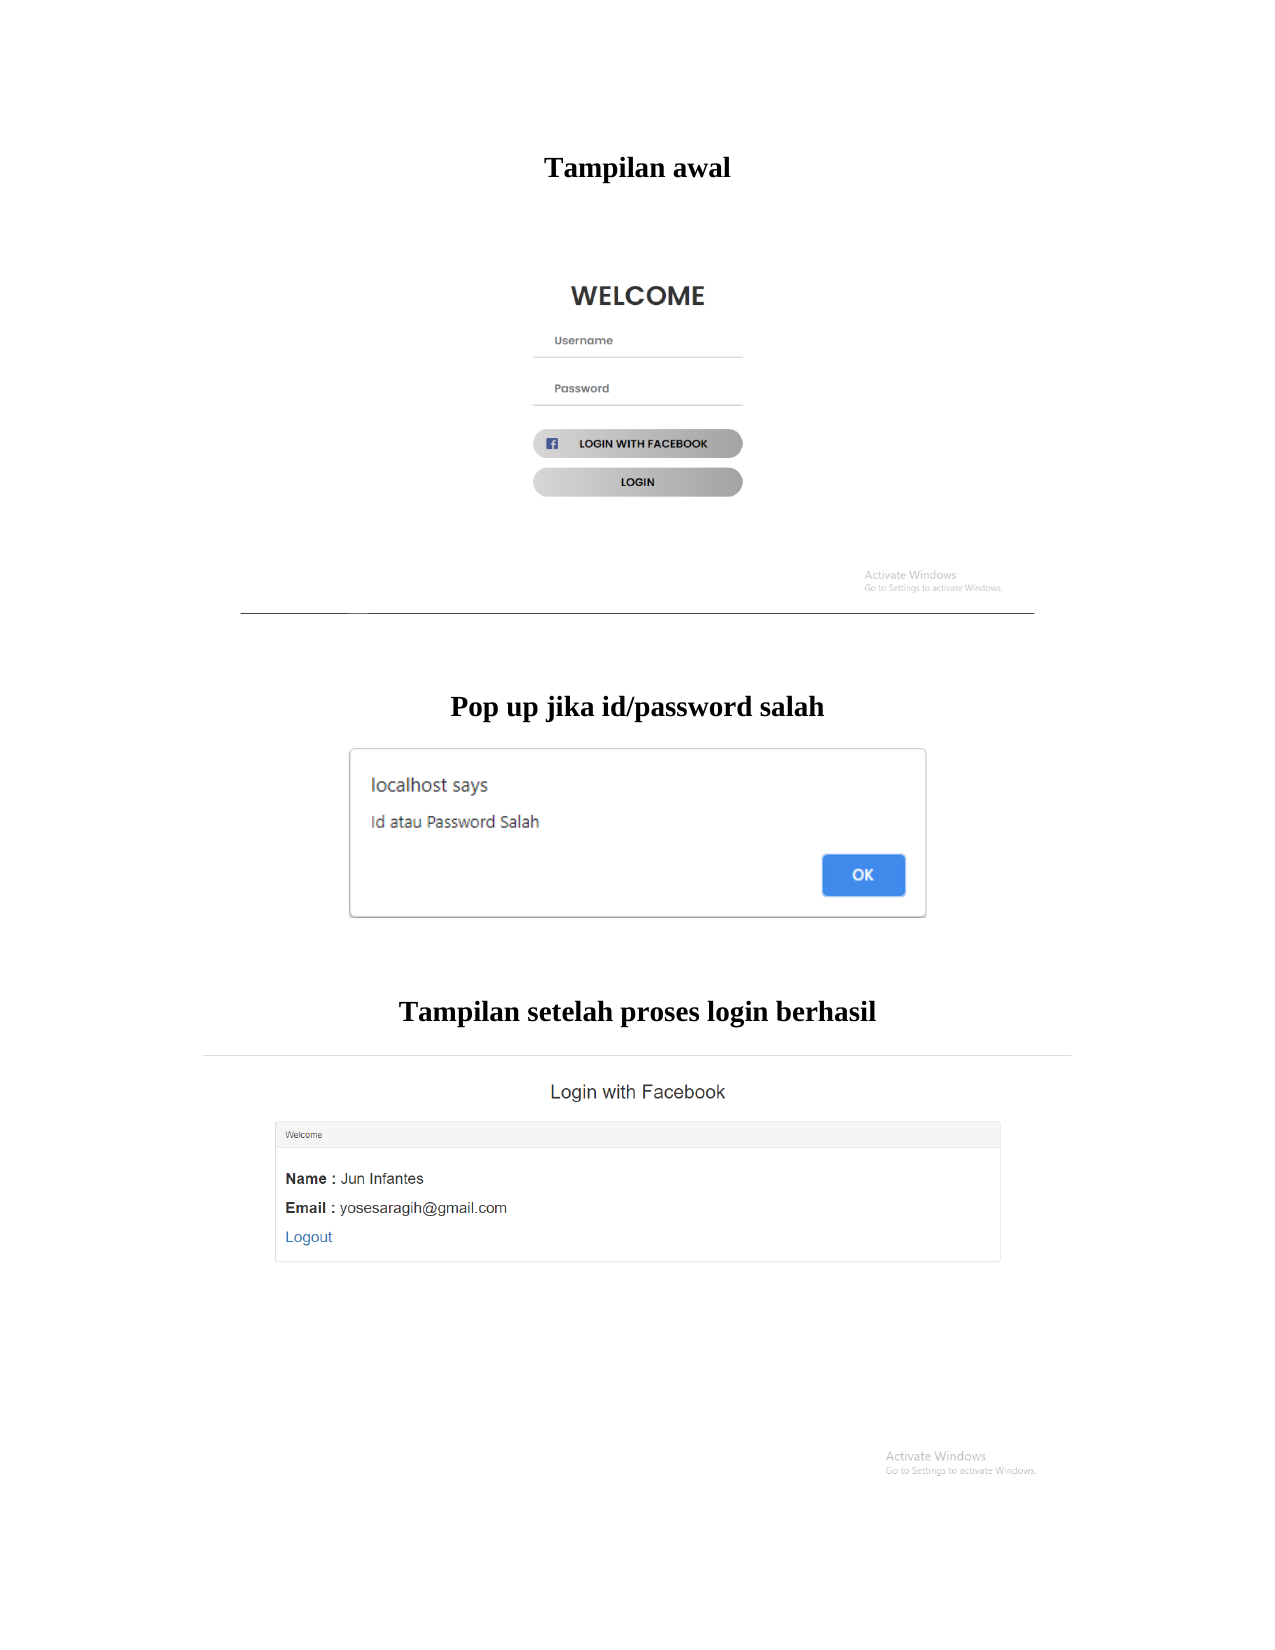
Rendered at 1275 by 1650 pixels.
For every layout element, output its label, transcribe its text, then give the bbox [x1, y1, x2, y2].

picture [203, 1053, 1072, 1497]
text Tampilan awal [150, 150, 1125, 183]
text Tampilan setelah proses login berhasil [150, 994, 1125, 1027]
picture [240, 209, 1035, 614]
picture [348, 748, 927, 918]
text Pop up jika id/password salah [150, 689, 1125, 723]
